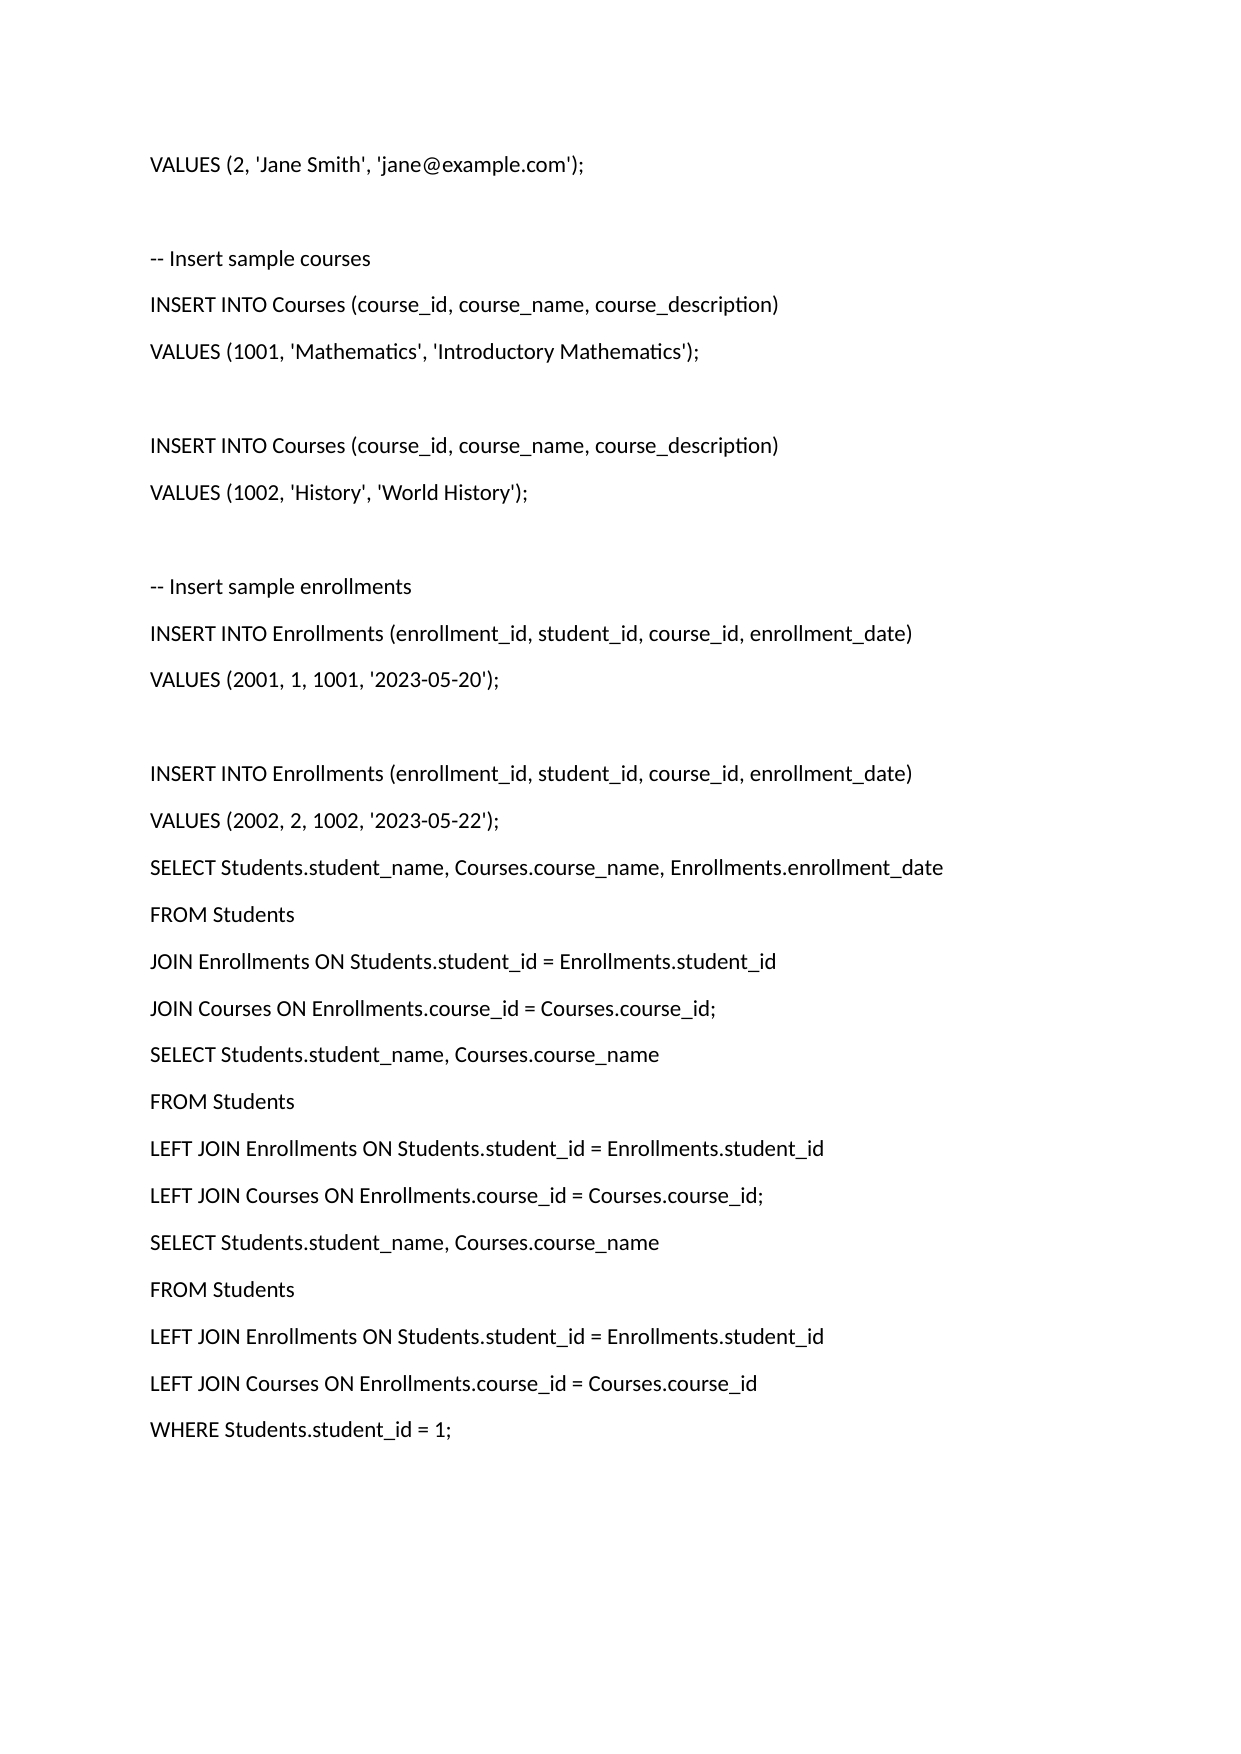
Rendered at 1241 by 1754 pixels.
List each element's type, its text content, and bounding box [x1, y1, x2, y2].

text INSERT INTO Enrollments (enrollment_id, student_id, course_id, enrollment_date) [150, 619, 1090, 647]
text JOIN Enrollments ON Students.student_id = Enrollments.student_id [150, 947, 1090, 975]
text LEFT JOIN Enrollments ON Students.student_id = Enrollments.student_id [150, 1322, 1090, 1350]
text -- Insert sample enrollments [150, 572, 1090, 600]
text FROM Students [150, 1087, 1090, 1116]
text JOIN Courses ON Enrollments.course_id = Courses.course_id; [150, 994, 1090, 1022]
text SELECT Students.student_name, Courses.course_name [150, 1228, 1090, 1256]
text WHERE Students.student_id = 1; [150, 1416, 1090, 1444]
text FROM Students [150, 1275, 1090, 1303]
text LEFT JOIN Enrollments ON Students.student_id = Enrollments.student_id [150, 1134, 1090, 1162]
text LEFT JOIN Courses ON Enrollments.course_id = Courses.course_id; [150, 1181, 1090, 1209]
text VALUES (1002, 'History', 'World History'); [150, 478, 1090, 506]
text VALUES (2, 'Jane Smith', 'jane@example.com'); [150, 150, 1090, 178]
text SELECT Students.student_name, Courses.course_name, Enrollments.enrollment_date [150, 853, 1090, 881]
text VALUES (2001, 1, 1001, '2023-05-20'); [150, 666, 1090, 694]
text INSERT INTO Enrollments (enrollment_id, student_id, course_id, enrollment_date) [150, 759, 1090, 787]
text -- Insert sample courses [150, 244, 1090, 272]
text SELECT Students.student_name, Courses.course_name [150, 1041, 1090, 1069]
text LEFT JOIN Courses ON Enrollments.course_id = Courses.course_id [150, 1369, 1090, 1397]
text INSERT INTO Courses (course_id, course_name, course_description) [150, 291, 1090, 319]
text FROM Students [150, 900, 1090, 928]
text VALUES (2002, 2, 1002, '2023-05-22'); [150, 806, 1090, 834]
text VALUES (1001, 'Mathematics', 'Introductory Mathematics'); [150, 337, 1090, 366]
text INSERT INTO Courses (course_id, course_name, course_description) [150, 431, 1090, 459]
